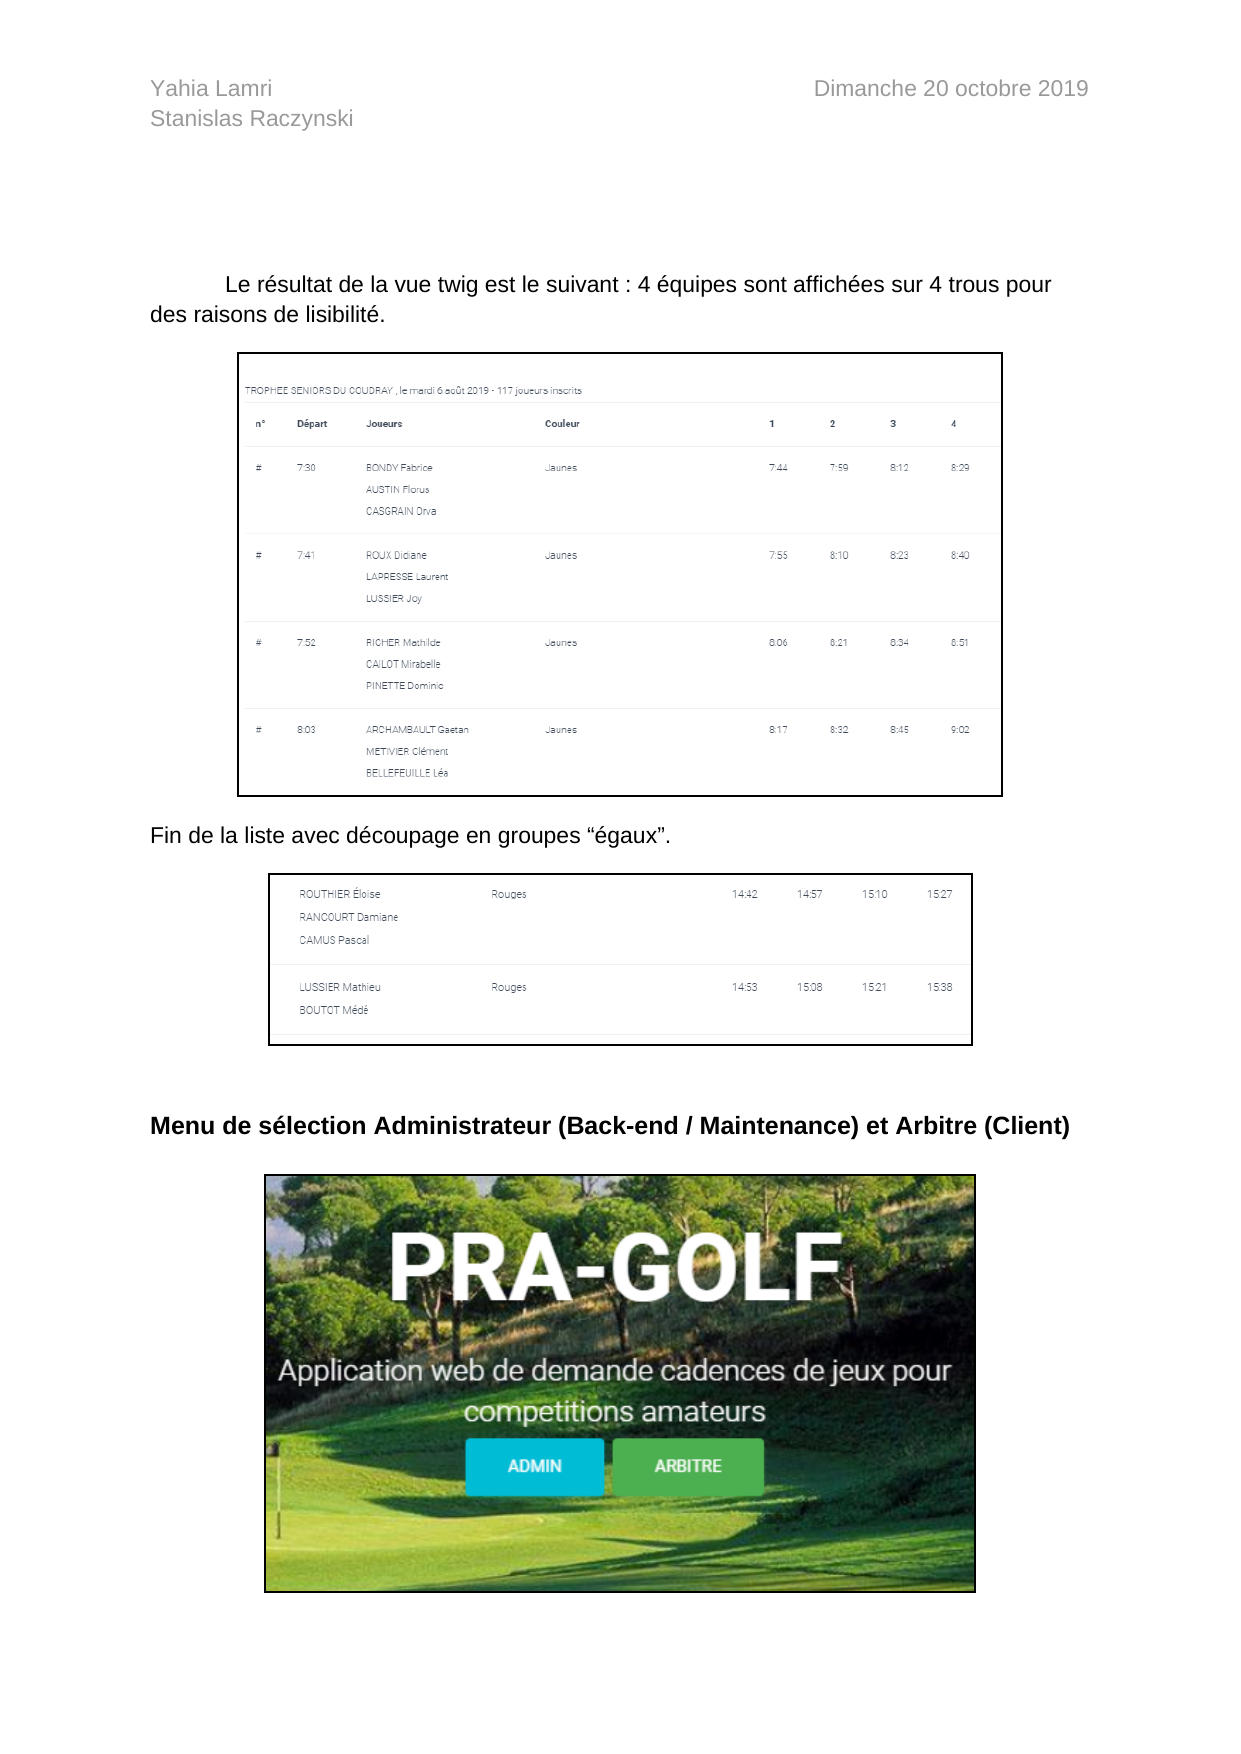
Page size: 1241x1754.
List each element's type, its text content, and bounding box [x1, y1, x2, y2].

picture [239, 354, 1001, 795]
picture [270, 875, 971, 1044]
text Menu de sélection Administrateur (Back-end / Maintenance) et Arbitre (Client) [150, 1111, 1090, 1139]
text Fin de la liste avec découpage en groupes “égaux”. [150, 822, 1090, 848]
picture [266, 1176, 974, 1591]
text Le résultat de la vue twig est le suivant : 4 équipes sont affichées sur 4 trous pour des raisons de lisibilité. [150, 271, 1090, 327]
